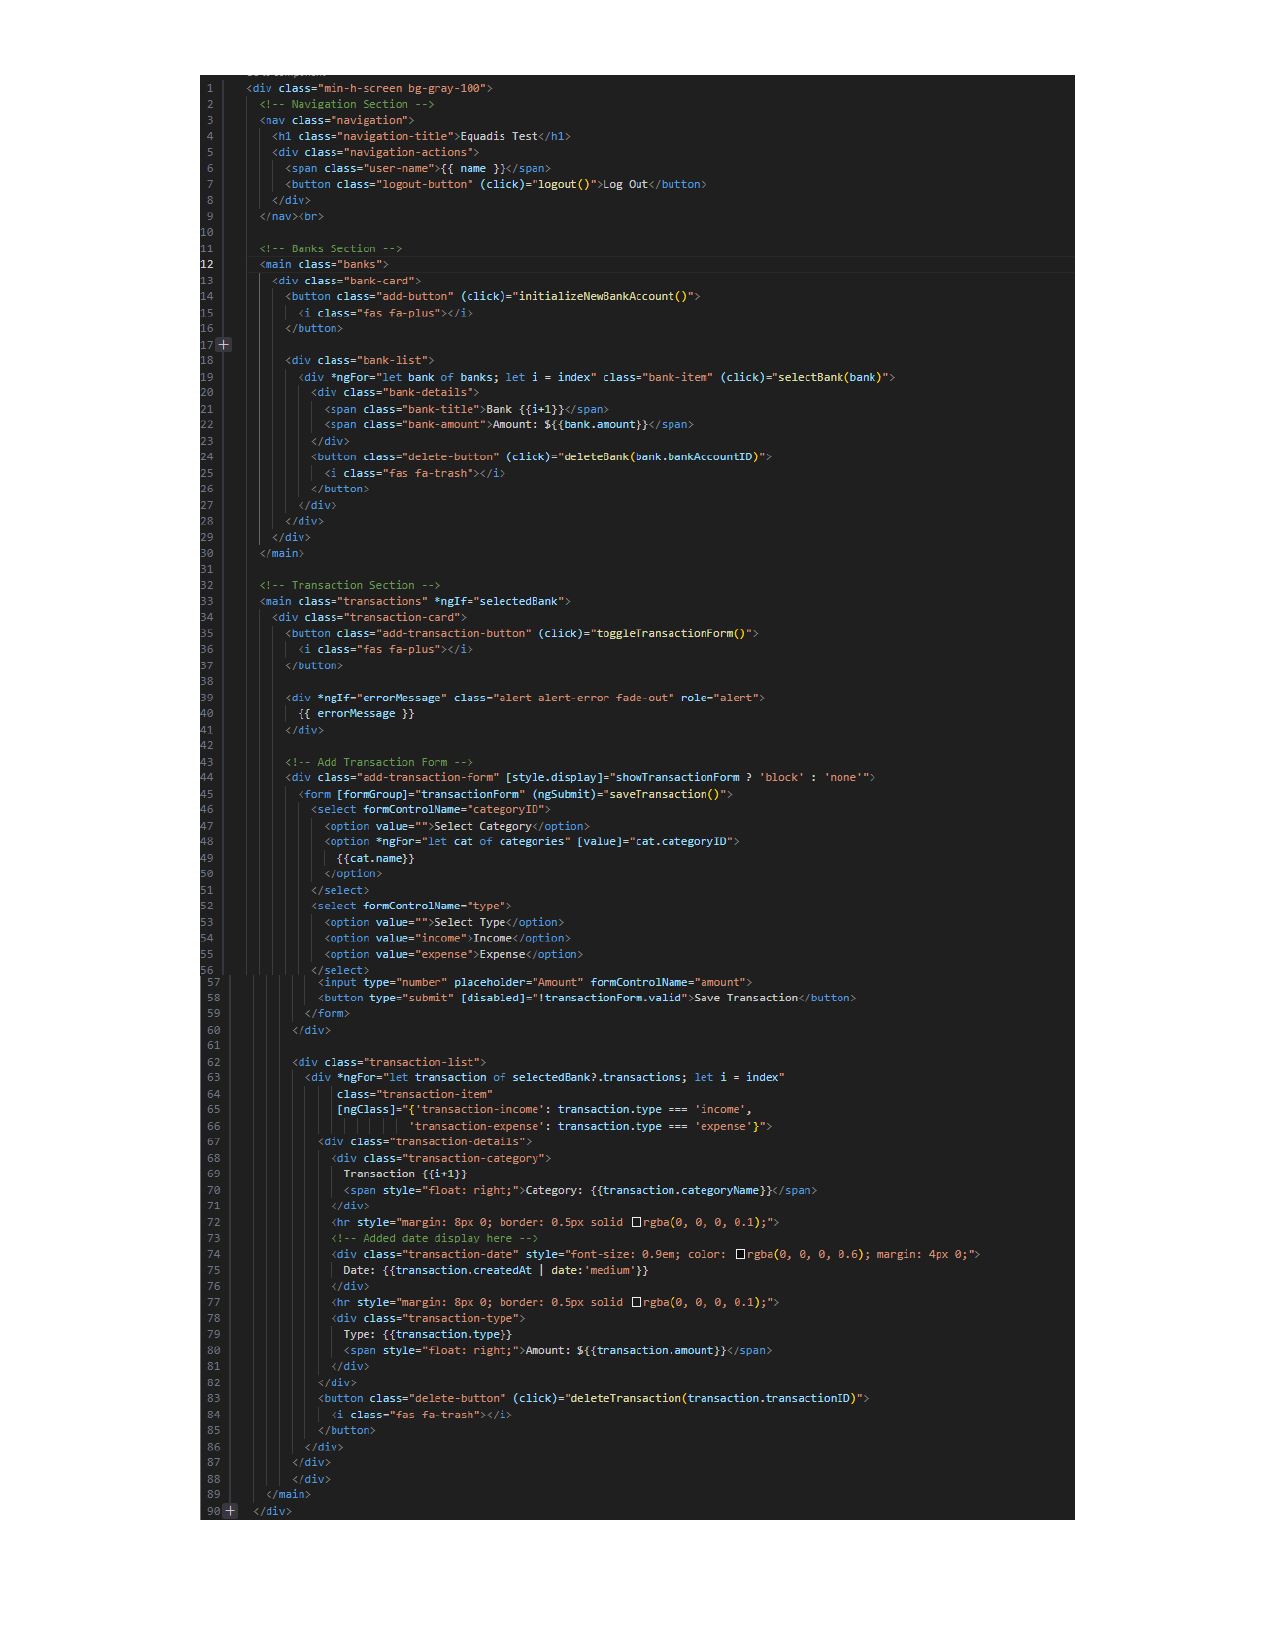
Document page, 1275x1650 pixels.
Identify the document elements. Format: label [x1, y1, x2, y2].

picture [200, 75, 1075, 1520]
